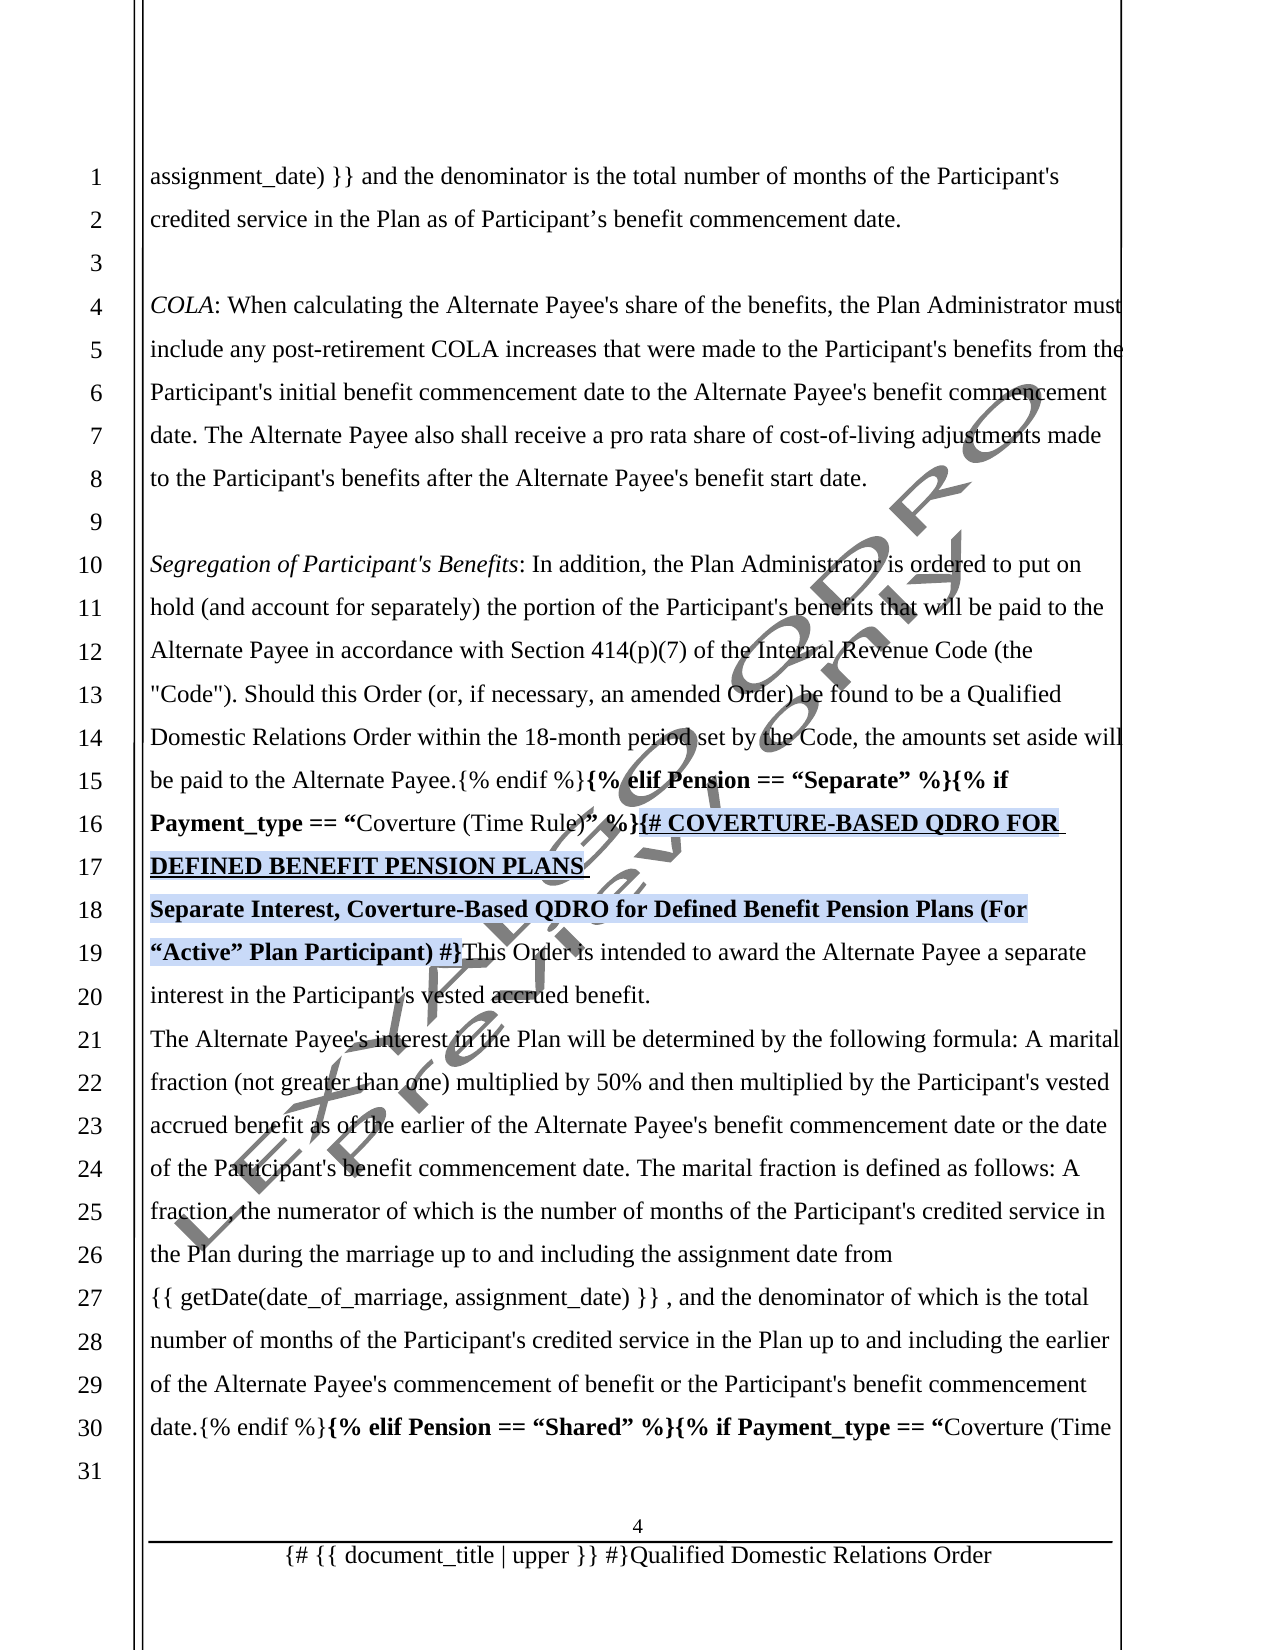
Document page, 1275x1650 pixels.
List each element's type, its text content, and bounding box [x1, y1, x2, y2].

text COLA: When calculating the Alternate Payee's share of the benefits, the Plan Administrator must include any post-retirement COLA increases that were made to the Participant's benefits from the Participant's initial benefit commencement date to the Alternate Payee's benefit commencement date. The Alternate Payee also shall receive a pro rata share of cost-of-living adjustments made to the Participant's benefits after the Alternate Payee's benefit start date. [150, 291, 1125, 492]
text Segregation of Participant's Benefits: In addition, the Plan Administrator is ordered to put on hold (and account for separately) the portion of the Participant's benefits that will be paid to the Alternate Payee in accordance with Section 414(p)(7) of the Internal Revenue Code (the "Code"). Should this Order (or, if necessary, an amended Order) be found to be a Qualified Domestic Relations Order within the 18-month period set by the Code, the amounts set aside will be paid to the Alternate Payee.{% endif %}{% elif Pension == “Separate” %}{% if Payment_type == “Coverture (Time Rule)” %}{# COVERTURE-BASED QDRO FOR DEFINED BENEFIT PENSION PLANS [150, 549, 1125, 880]
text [150, 161, 1125, 233]
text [150, 1024, 1125, 1441]
text Separate Interest, Coverture-Based QDRO for Defined Benefit Pension Plans (For “Active” Plan Participant) #}This Order is intended to award the Alternate Payee a separate interest in the Participant's vested accrued benefit. [150, 894, 1125, 1009]
